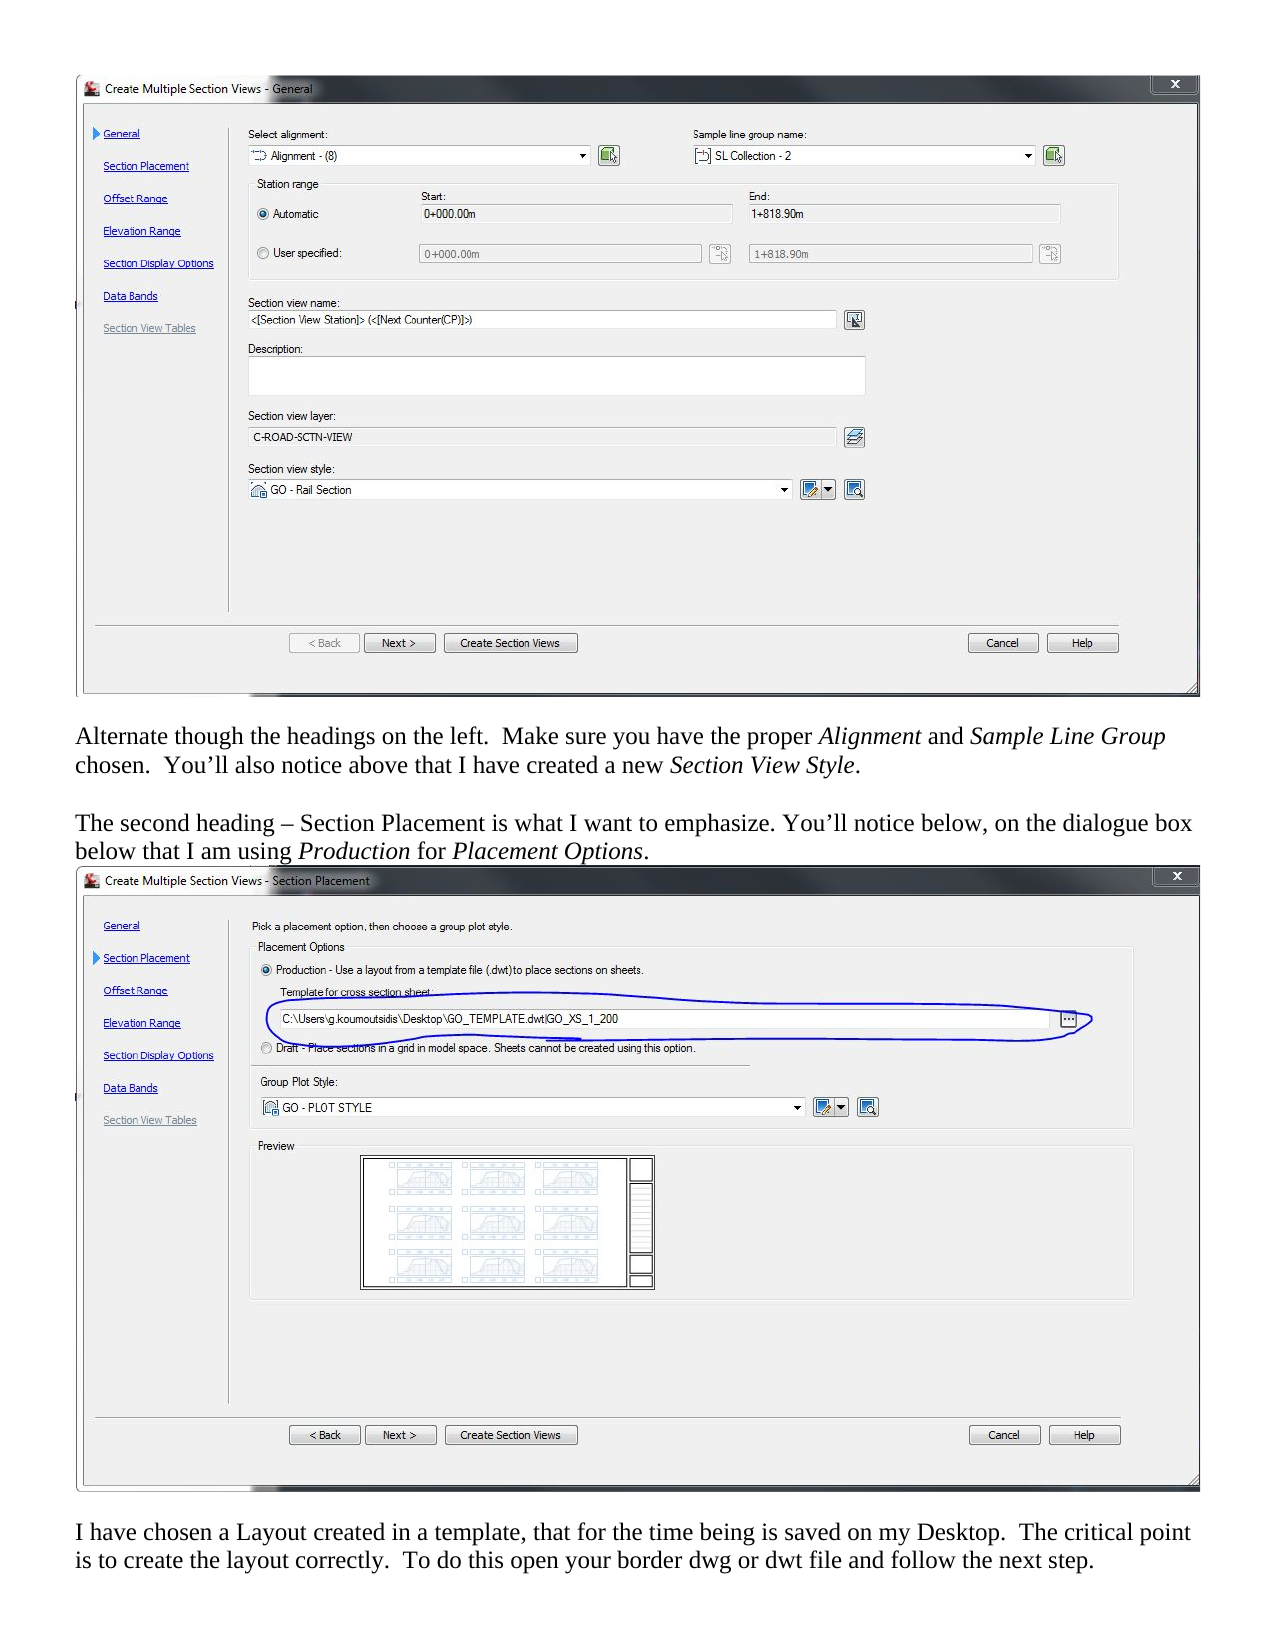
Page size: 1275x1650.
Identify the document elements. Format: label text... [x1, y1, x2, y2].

text I have chosen a Layout created in a template, that for the time being is saved on my Desktop. The critical point is to create the layout correctly. To do this open your border dwg or dwt file and follow the next step. [75, 1517, 1200, 1574]
picture [75, 75, 1200, 697]
text Alternate though the headings on the left. Make sure you have the proper Alignment and Sample Line Group chosen. You’ll also notice above that I have created a new Section View Style. [75, 721, 1200, 779]
text The second heading – Section Placement is what I want to emphasize. You’ll notice below, on the dialogue box below that I am using Production for Placement Options. [75, 808, 1200, 865]
picture [75, 865, 1200, 1492]
